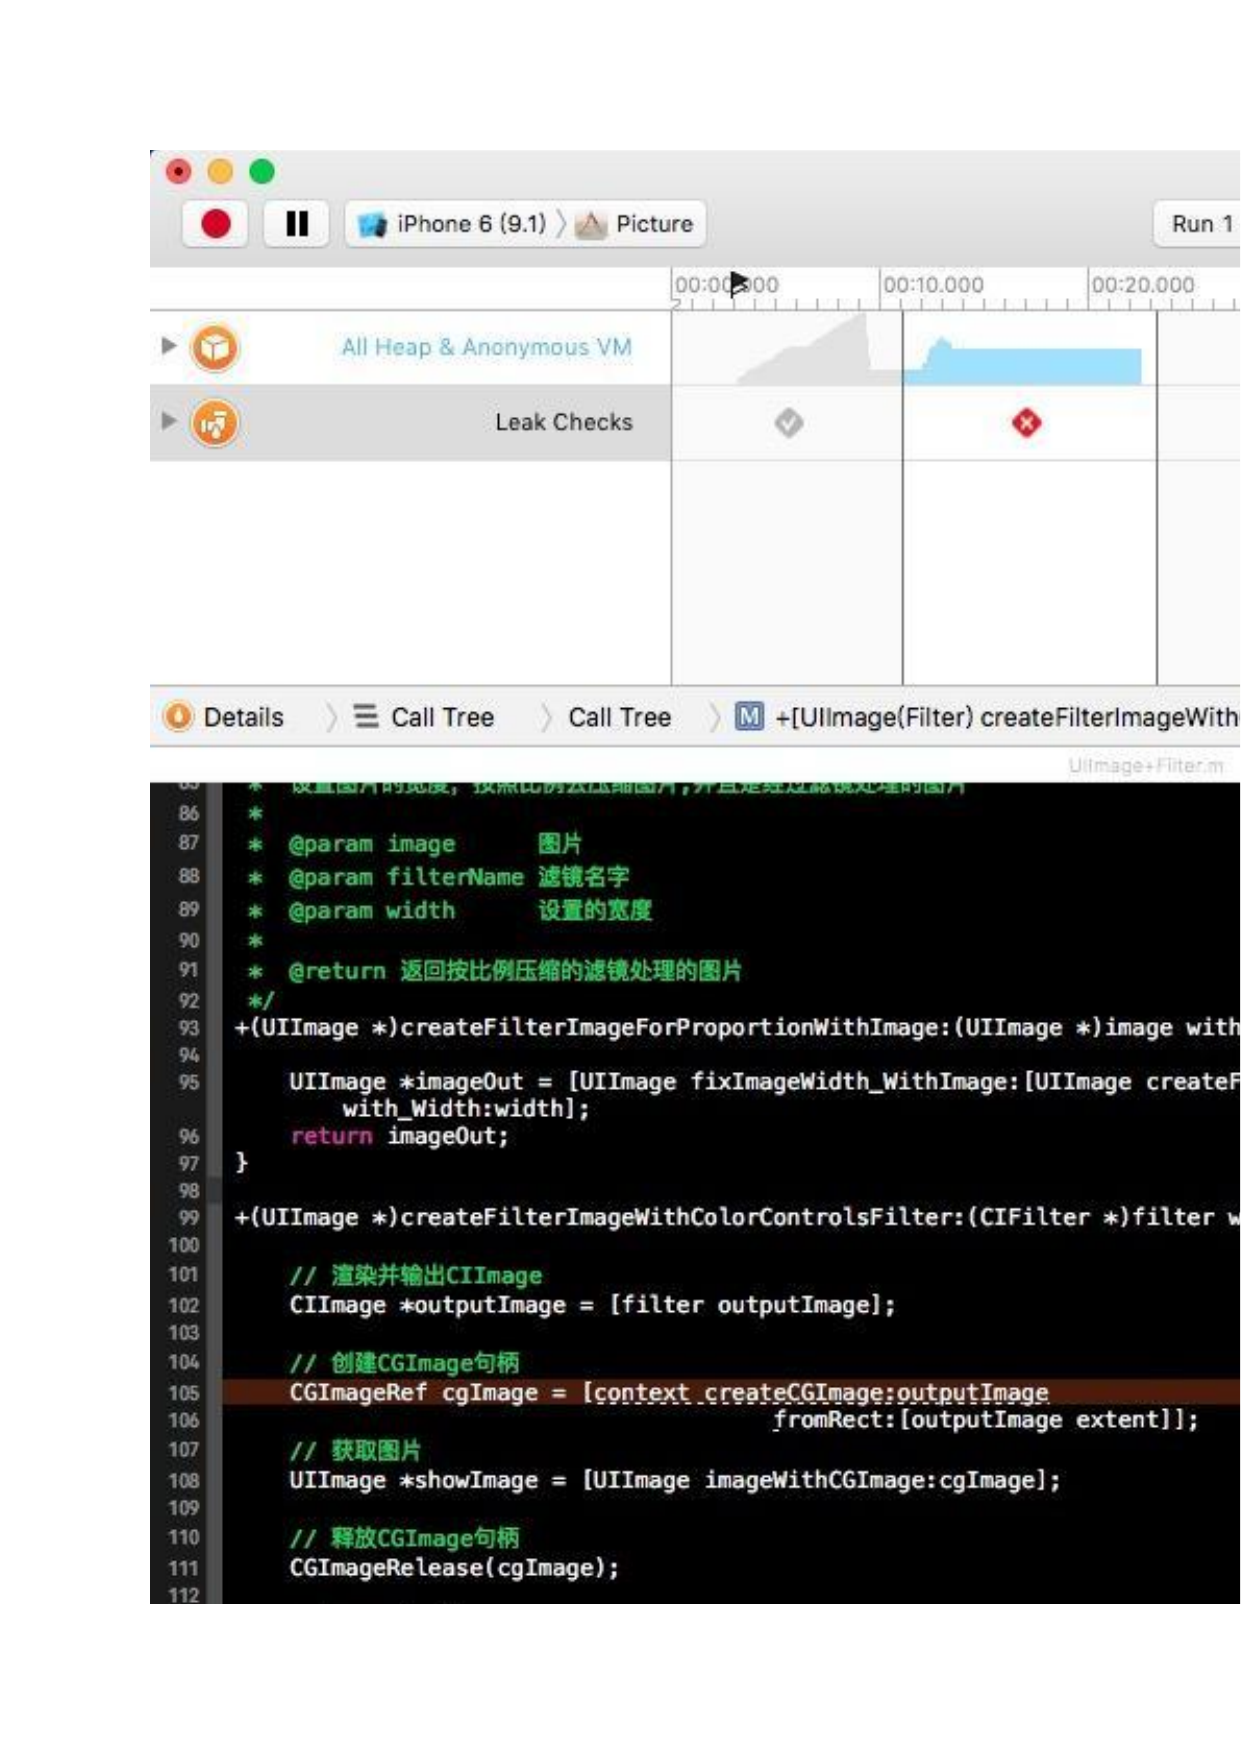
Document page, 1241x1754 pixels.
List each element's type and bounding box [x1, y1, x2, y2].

picture [150, 150, 1241, 1604]
